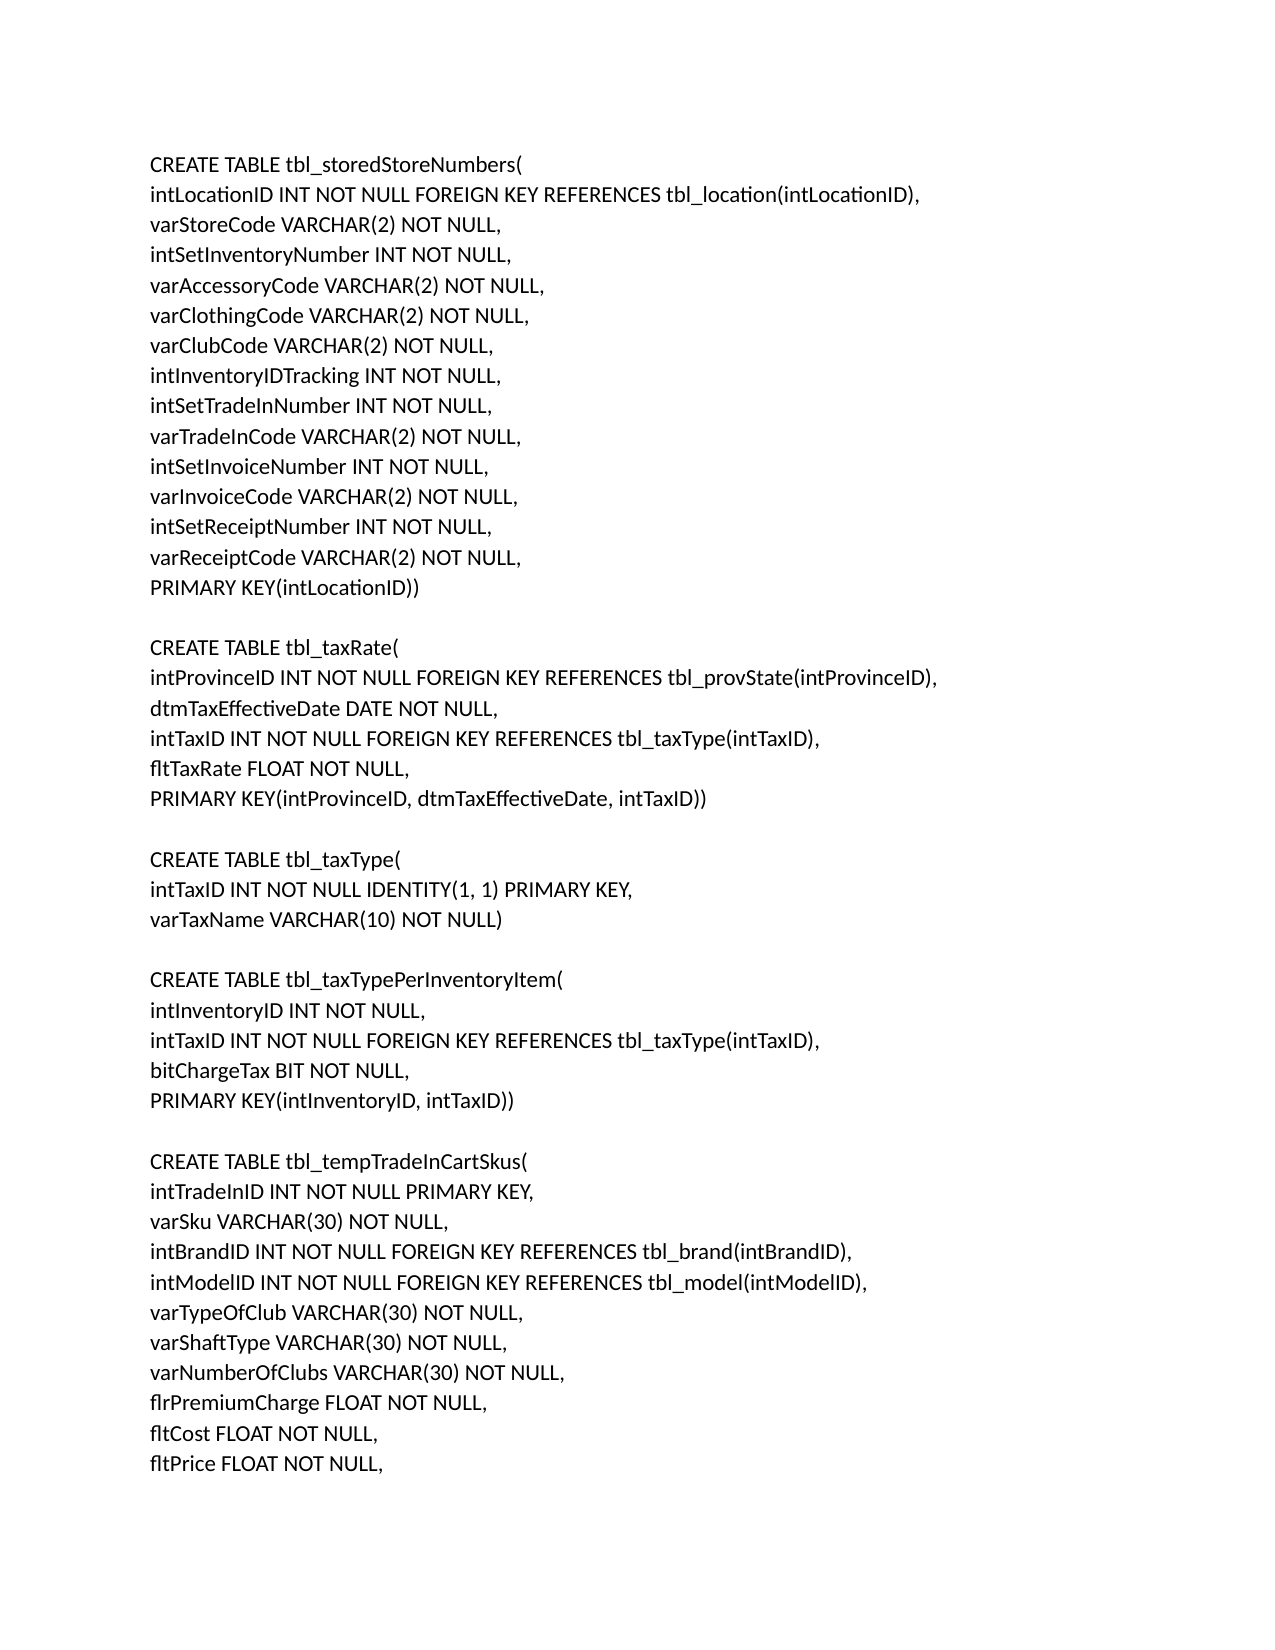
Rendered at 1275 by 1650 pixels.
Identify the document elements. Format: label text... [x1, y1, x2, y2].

text fltPrice FLOAT NOT NULL, [150, 1449, 1125, 1477]
text CREATE TABLE tbl_taxType( [150, 845, 1125, 873]
text varReceiptCode VARCHAR(2) NOT NULL, [150, 543, 1125, 571]
text varSku VARCHAR(30) NOT NULL, [150, 1207, 1125, 1235]
text intTradeInID INT NOT NULL PRIMARY KEY, [150, 1177, 1125, 1205]
text intSetTradeInNumber INT NOT NULL, [150, 392, 1125, 420]
text intBrandID INT NOT NULL FOREIGN KEY REFERENCES tbl_brand(intBrandID), [150, 1237, 1125, 1266]
text fltTaxRate FLOAT NOT NULL, [150, 754, 1125, 782]
text fltCost FLOAT NOT NULL, [150, 1419, 1125, 1447]
text intTaxID INT NOT NULL IDENTITY(1, 1) PRIMARY KEY, [150, 875, 1125, 903]
text varShaftType VARCHAR(30) NOT NULL, [150, 1328, 1125, 1356]
text intSetInvoiceNumber INT NOT NULL, [150, 452, 1125, 480]
text PRIMARY KEY(intInventoryID, intTaxID)) [150, 1086, 1125, 1114]
text CREATE TABLE tbl_taxRate( [150, 633, 1125, 661]
text intModelID INT NOT NULL FOREIGN KEY REFERENCES tbl_model(intModelID), [150, 1268, 1125, 1296]
text intProvinceID INT NOT NULL FOREIGN KEY REFERENCES tbl_provState(intProvinceID), [150, 663, 1125, 692]
text intSetInventoryNumber INT NOT NULL, [150, 241, 1125, 269]
text varInvoiceCode VARCHAR(2) NOT NULL, [150, 482, 1125, 510]
text varNumberOfClubs VARCHAR(30) NOT NULL, [150, 1358, 1125, 1386]
text varTradeInCode VARCHAR(2) NOT NULL, [150, 422, 1125, 450]
text bitChargeTax BIT NOT NULL, [150, 1056, 1125, 1084]
text intTaxID INT NOT NULL FOREIGN KEY REFERENCES tbl_taxType(intTaxID), [150, 1026, 1125, 1054]
text varTaxName VARCHAR(10) NOT NULL) [150, 905, 1125, 933]
text CREATE TABLE tbl_storedStoreNumbers( [150, 150, 1125, 178]
text varAccessoryCode VARCHAR(2) NOT NULL, [150, 271, 1125, 299]
text intSetReceiptNumber INT NOT NULL, [150, 512, 1125, 541]
text dtmTaxEffectiveDate DATE NOT NULL, [150, 694, 1125, 722]
text CREATE TABLE tbl_taxTypePerInventoryItem( [150, 966, 1125, 994]
text intInventoryIDTracking INT NOT NULL, [150, 361, 1125, 389]
text CREATE TABLE tbl_tempTradeInCartSkus( [150, 1147, 1125, 1175]
text intTaxID INT NOT NULL FOREIGN KEY REFERENCES tbl_taxType(intTaxID), [150, 724, 1125, 752]
text flrPremiumCharge FLOAT NOT NULL, [150, 1388, 1125, 1417]
text varTypeOfClub VARCHAR(30) NOT NULL, [150, 1298, 1125, 1326]
text varStoreCode VARCHAR(2) NOT NULL, [150, 210, 1125, 238]
text intLocationID INT NOT NULL FOREIGN KEY REFERENCES tbl_location(intLocationID), [150, 180, 1125, 208]
text PRIMARY KEY(intProvinceID, dtmTaxEffectiveDate, intTaxID)) [150, 784, 1125, 812]
text varClubCode VARCHAR(2) NOT NULL, [150, 331, 1125, 359]
text varClothingCode VARCHAR(2) NOT NULL, [150, 301, 1125, 329]
text intInventoryID INT NOT NULL, [150, 996, 1125, 1024]
text PRIMARY KEY(intLocationID)) [150, 573, 1125, 601]
